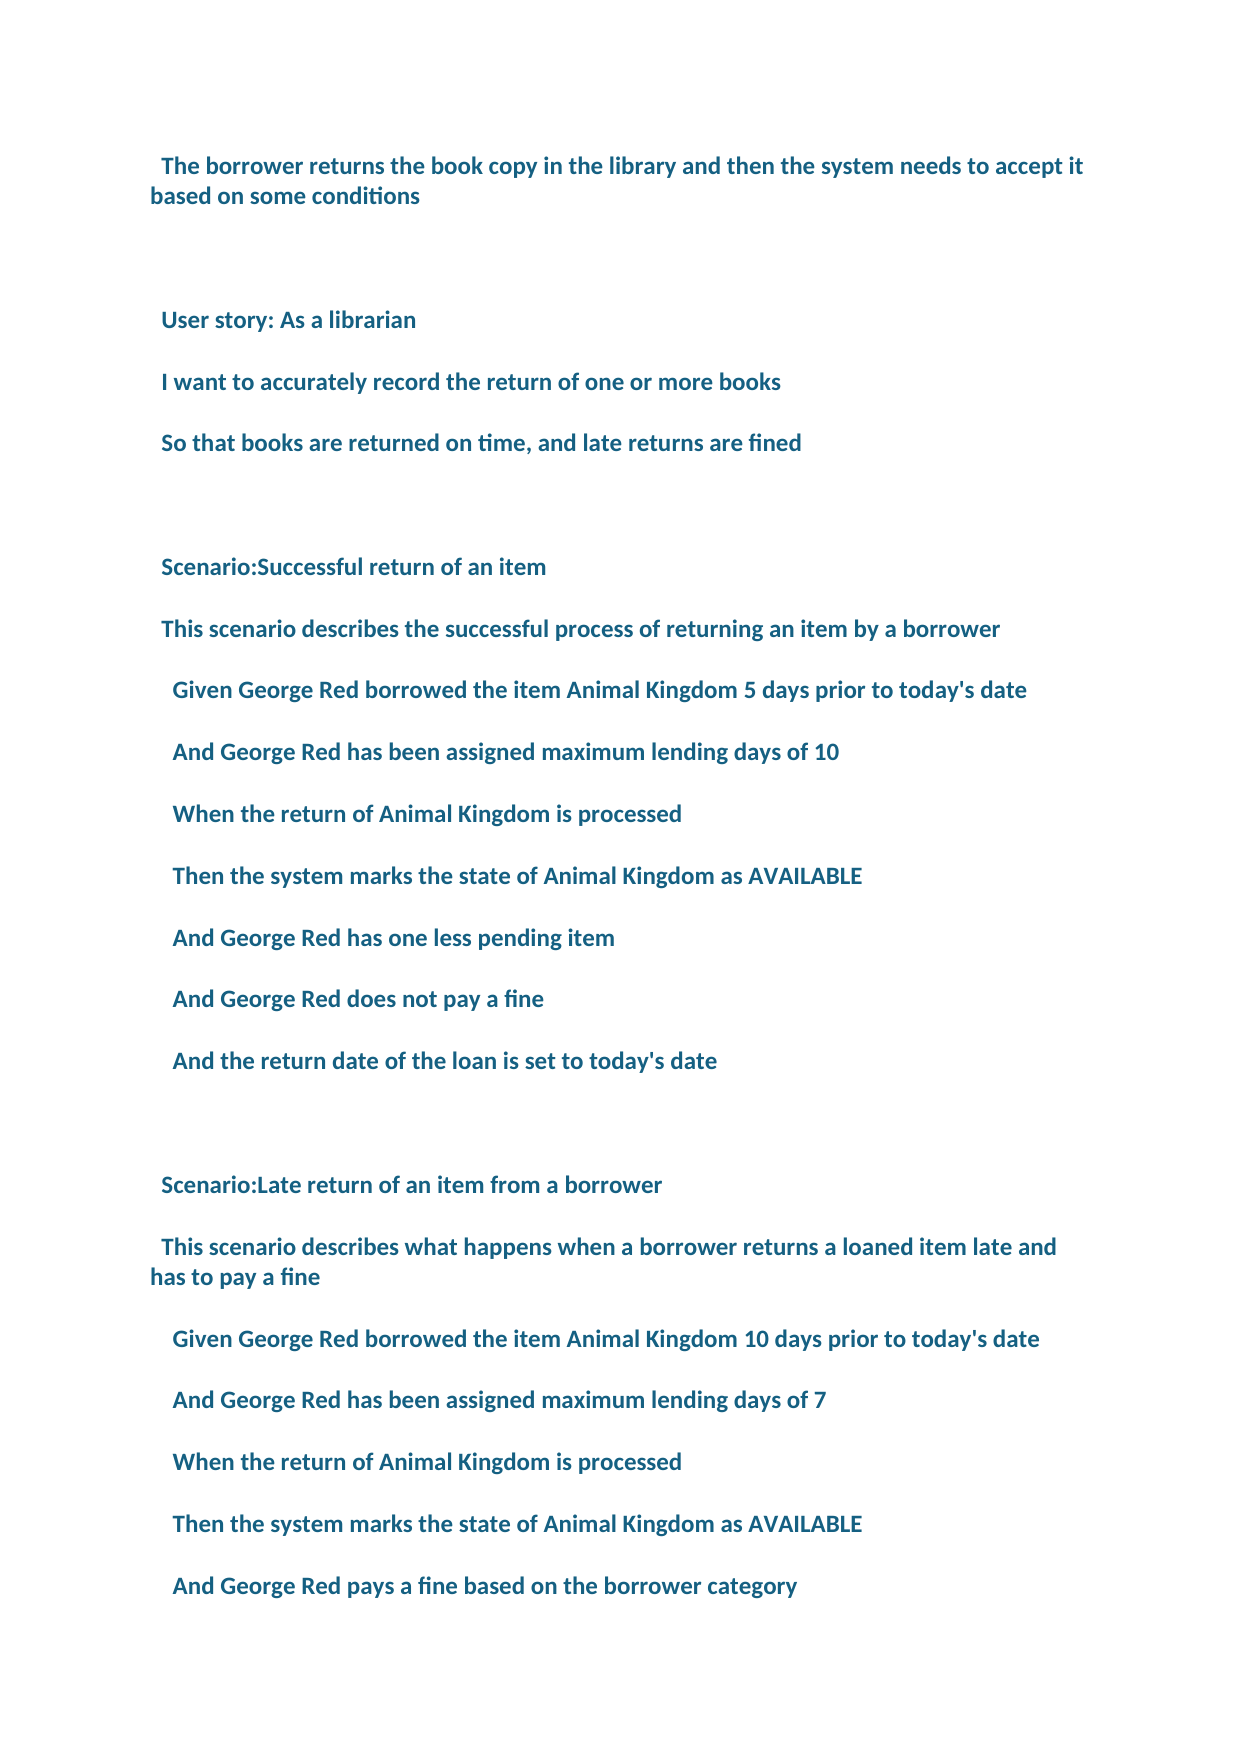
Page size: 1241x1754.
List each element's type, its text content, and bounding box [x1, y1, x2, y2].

text User story: As a librarian [150, 304, 1090, 334]
text So that books are returned on time, and late returns are fined [150, 428, 1090, 458]
text Then the system marks the state of Animal Kingdom as AVAILABLE [150, 860, 1090, 891]
text Scenario:Late return of an item from a borrower [150, 1169, 1090, 1199]
text Scenario:Successful return of an item [150, 551, 1090, 582]
text Then the system marks the state of Animal Kingdom as AVAILABLE [150, 1508, 1090, 1539]
text And George Red has one less pending item [150, 922, 1090, 952]
text When the return of Animal Kingdom is processed [150, 1446, 1090, 1477]
text The borrower returns the book copy in the library and then the system needs to accept it based on some conditions [150, 150, 1090, 211]
text This scenario describes what happens when a borrower returns a loaned item late and has to pay a fine [150, 1231, 1090, 1292]
text And George Red pays a fine based on the borrower category [150, 1570, 1090, 1601]
text Given George Red borrowed the item Animal Kingdom 10 days prior to today's date [150, 1323, 1090, 1353]
text This scenario describes the successful process of returning an item by a borrower [150, 613, 1090, 643]
text Given George Red borrowed the item Animal Kingdom 5 days prior to today's date [150, 675, 1090, 705]
text And the return date of the loan is set to today's date [150, 1045, 1090, 1076]
text And George Red has been assigned maximum lending days of 10 [150, 736, 1090, 767]
text And George Red does not pay a fine [150, 983, 1090, 1014]
text When the return of Animal Kingdom is processed [150, 798, 1090, 829]
text And George Red has been assigned maximum lending days of 7 [150, 1385, 1090, 1415]
text I want to accurately record the return of one or more books [150, 366, 1090, 396]
